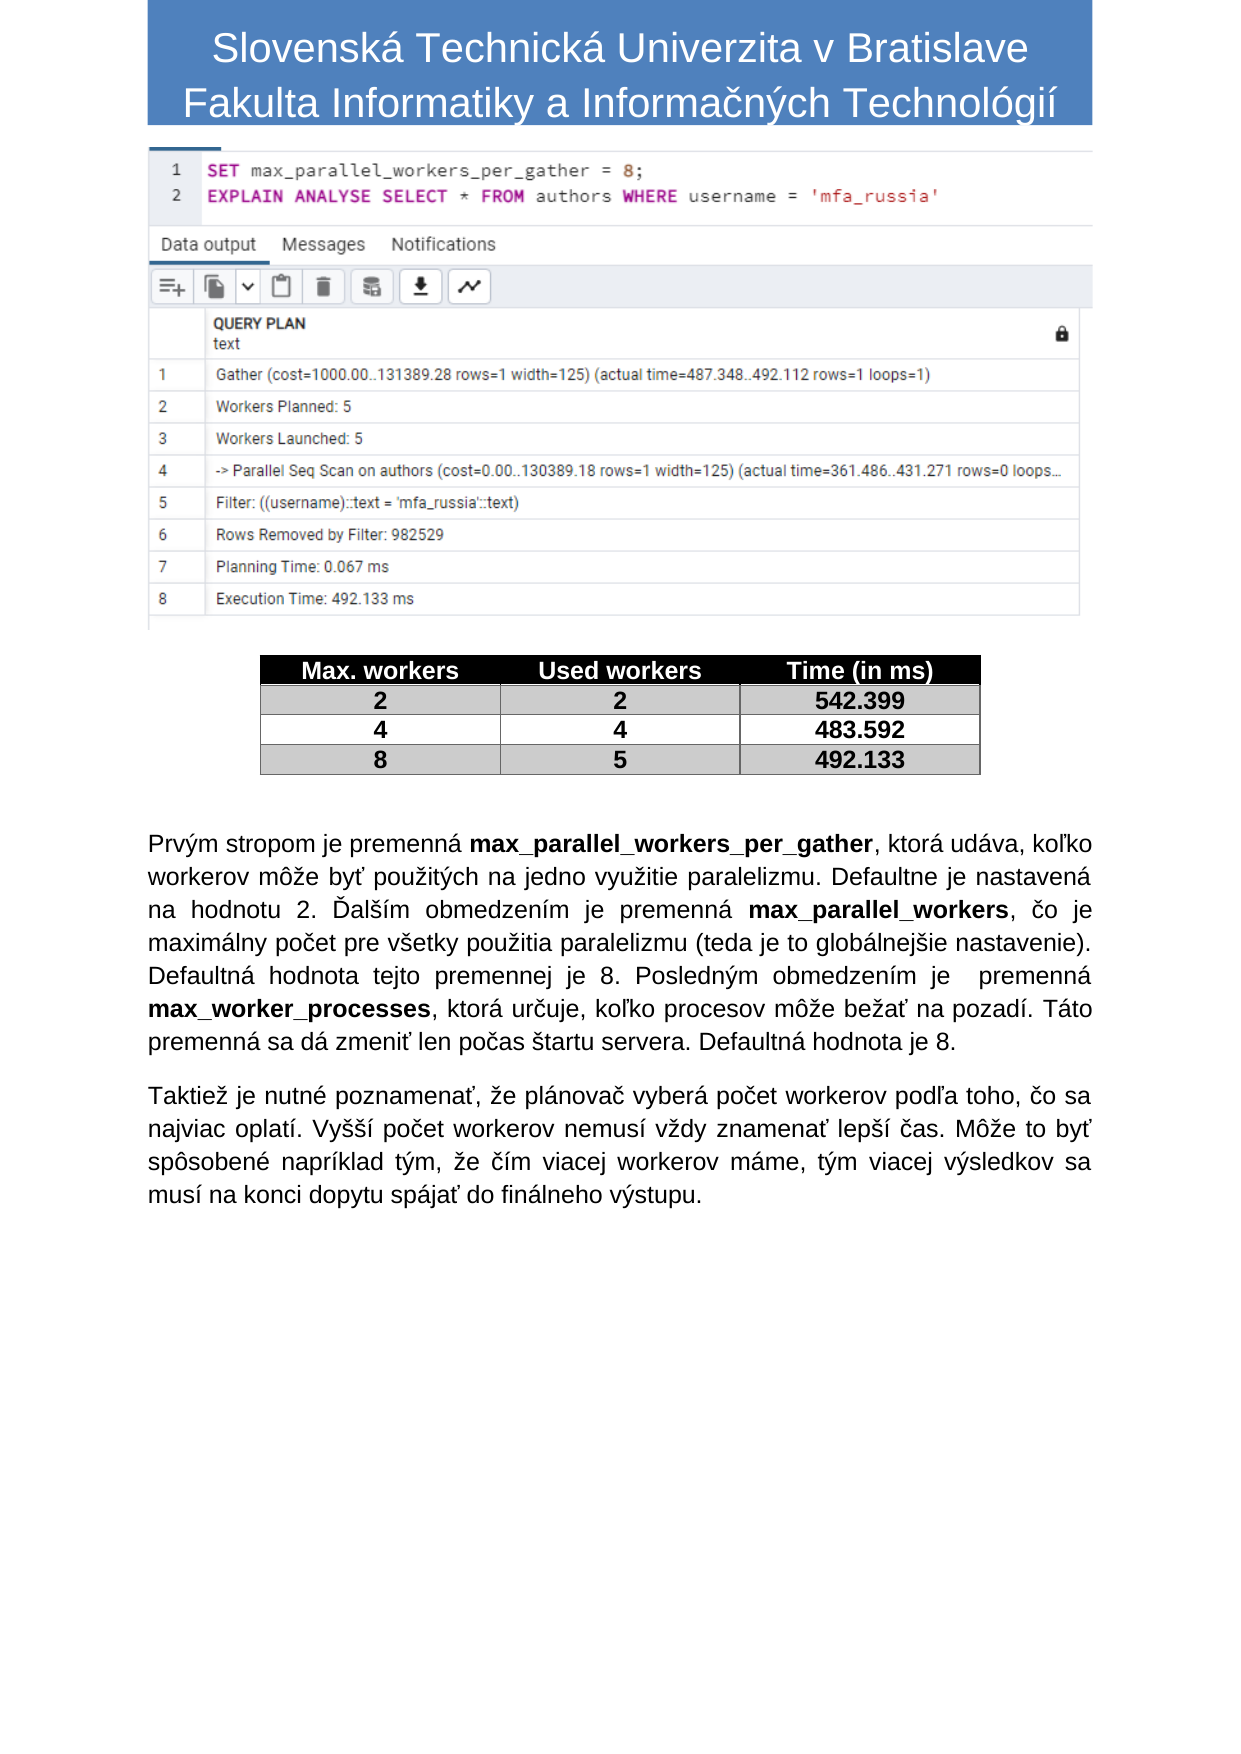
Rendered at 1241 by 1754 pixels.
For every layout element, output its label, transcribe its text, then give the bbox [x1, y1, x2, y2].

table_cell 4 [501, 715, 739, 744]
text Prvým stropom je premenná max_parallel_workers_per_gather, ktorá udáva, koľko workerov môže byť použitých na jedno využitie paralelizmu. Defaultne je nastavená na hodnotu 2. Ďalším obmedzením je premenná max_parallel_workers, čo je maximálny počet pre všetky použitia paralelizmu (teda je to globálnejšie nastavenie). Defaultná hodnota tejto premennej je 8. Posledným obmedzením je premenná max_worker_processes, ktorá určuje, koľko procesov môže bežať na pozadí. Táto premenná sa dá zmeniť len počas štartu servera. Defaultná hodnota je 8. [148, 829, 1093, 1056]
table_cell 8 [261, 745, 500, 774]
table_cell 483.592 [741, 715, 979, 744]
table_cell 5 [501, 745, 739, 774]
picture [147, 147, 1093, 630]
table_header Max. workers [261, 656, 500, 684]
table_cell 2 [261, 686, 500, 714]
table_cell 492.133 [741, 745, 979, 774]
table_header Time (in ms) [741, 656, 979, 684]
table_cell 542.399 [741, 686, 979, 714]
table_header Used workers [501, 656, 739, 684]
table_cell 4 [261, 715, 500, 744]
text Taktiež je nutné poznamenať, že plánovač vyberá počet workerov podľa toho, čo sa najviac oplatí. Vyšší počet workerov nemusí vždy znamenať lepší čas. Môže to byť spôsobené napríklad tým, že čím viacej workerov máme, tým viacej výsledkov sa musí na konci dopytu spájať do finálneho výstupu. [148, 1081, 1093, 1209]
table_cell 2 [501, 686, 739, 714]
